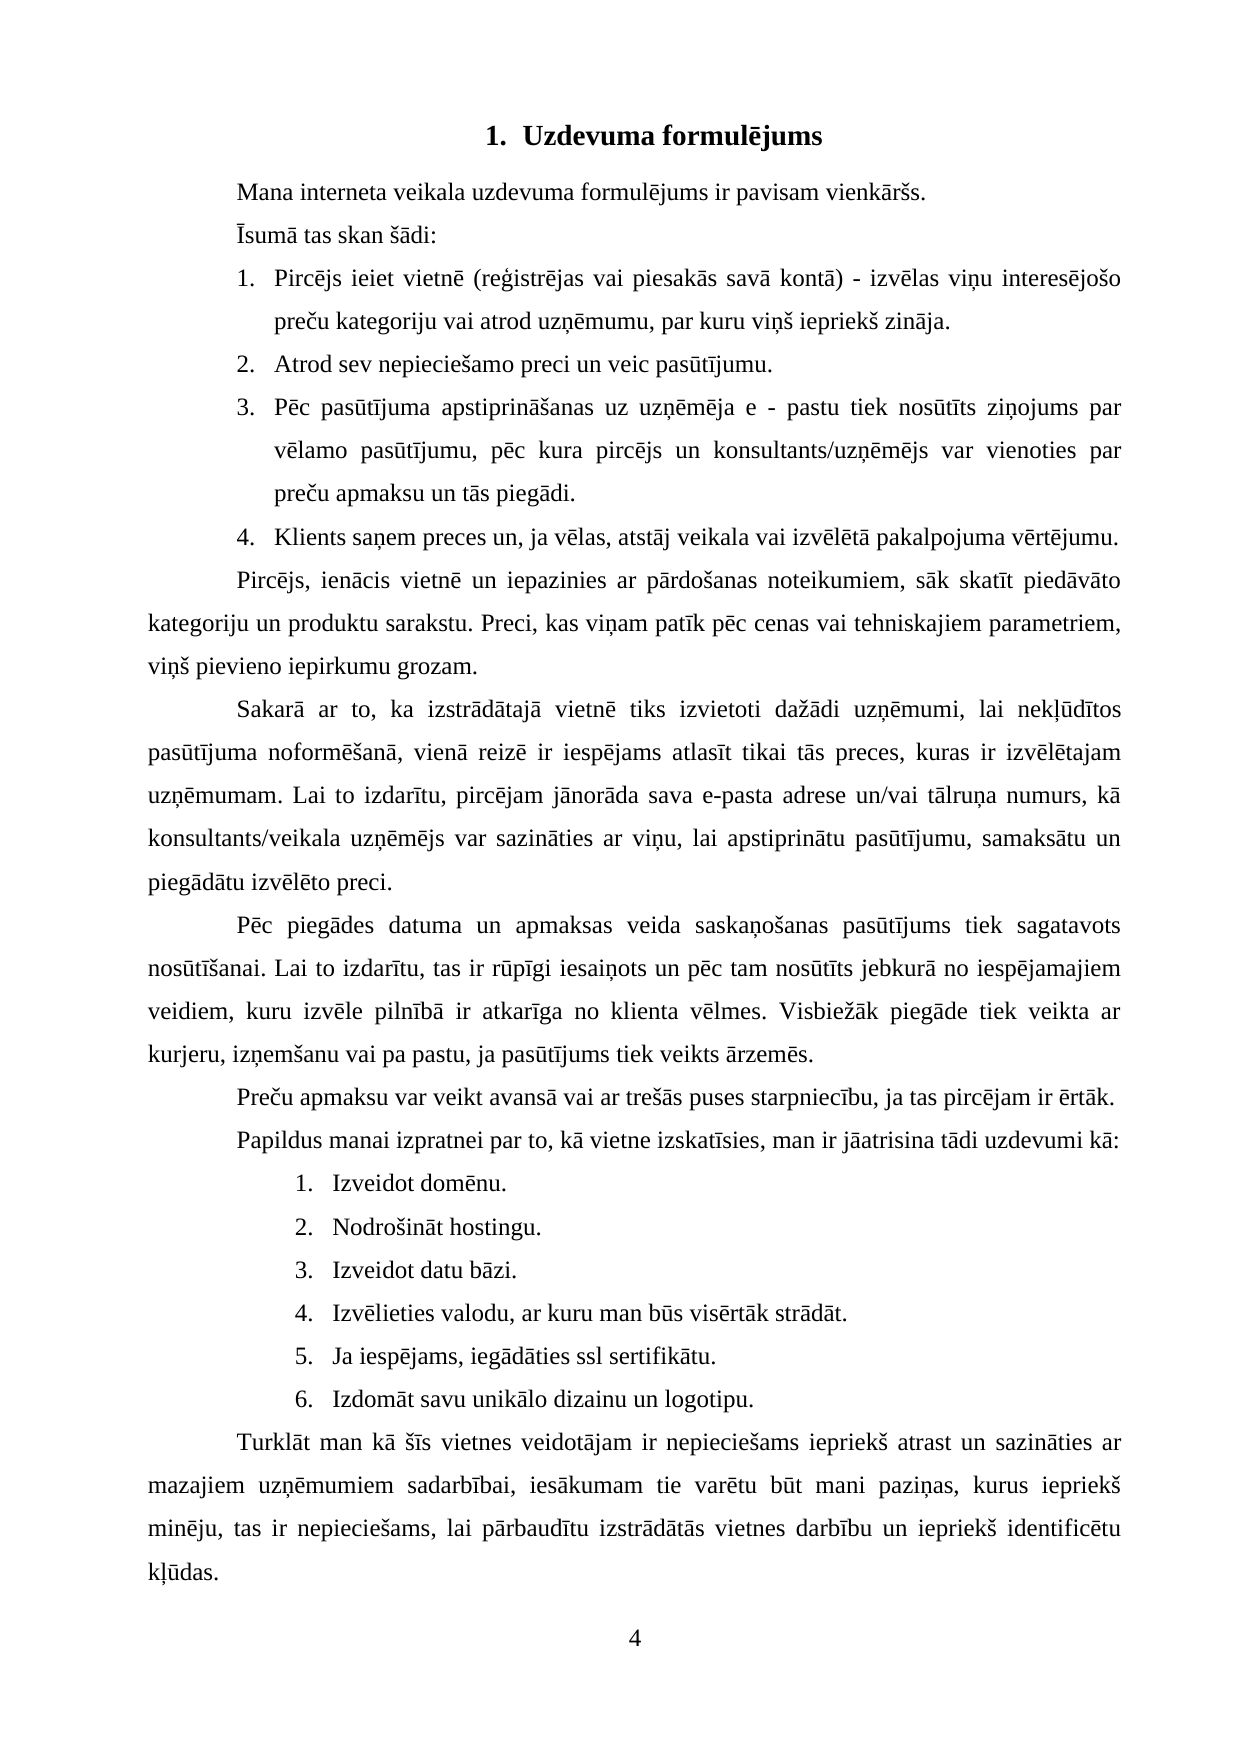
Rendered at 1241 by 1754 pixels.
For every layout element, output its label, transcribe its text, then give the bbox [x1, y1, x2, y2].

list Izvēlieties valodu, ar kuru man būs visērtāk strādāt. [294, 1298, 1122, 1327]
list Pircējs ieiet vietnē (reģistrējas vai piesakās savā kontā) - izvēlas viņu interesējošo preču kategoriju vai atrod uzņēmumu, par kuru viņš iepriekš zināja. [236, 263, 1122, 335]
subtitle Uzdevuma formulējums [185, 118, 1122, 152]
list Klients saņem preces un, ja vēlas, atstāj veikala vai izvēlētā pakalpojuma vērtējumu. [236, 522, 1122, 550]
list Izdomāt savu unikālo dizainu un logotipu. [294, 1384, 1122, 1413]
text Sakarā ar to, ka izstrādātajā vietnē tiks izvietoti dažādi uzņēmumi, lai nekļūdītos pasūtījuma noformēšanā, vienā reizē ir iespējams atlasīt tikai tās preces, kuras ir izvēlētajam uzņēmumam. Lai to izdarītu, pircējam jānorāda sava e-pasta adrese un/vai tālruņa numurs, kā konsultants/veikala uzņēmējs var sazināties ar viņu, lai apstiprinātu pasūtījumu, samaksātu un piegādātu izvēlēto preci. [148, 694, 1122, 895]
text Mana interneta veikala uzdevuma formulējums ir pavisam vienkāršs. [148, 177, 1122, 205]
text Pēc piegādes datuma un apmaksas veida saskaņošanas pasūtījums tiek sagatavots nosūtīšanai. Lai to izdarītu, tas ir rūpīgi iesaiņots un pēc tam nosūtīts jebkurā no iespējamajiem veidiem, kuru izvēle pilnībā ir atkarīga no klienta vēlmes. Visbiežāk piegāde tiek veikta ar kurjeru, izņemšanu vai pa pastu, ja pasūtījums tiek veikts ārzemēs. [148, 910, 1122, 1068]
list Izveidot domēnu. [294, 1168, 1122, 1197]
text Preču apmaksu var veikt avansā vai ar trešās puses starpniecību, ja tas pircējam ir ērtāk. [148, 1082, 1122, 1111]
text Papildus manai izpratnei par to, kā vietne izskatīsies, man ir jāatrisina tādi uzdevumi kā: [148, 1125, 1122, 1154]
list Atrod sev nepieciešamo preci un veic pasūtījumu. [236, 349, 1122, 378]
text Turklāt man kā šīs vietnes veidotājam ir nepieciešams iepriekš atrast un sazināties ar mazajiem uzņēmumiem sadarbībai, iesākumam tie varētu būt mani paziņas, kurus iepriekš minēju, tas ir nepieciešams, lai pārbaudītu izstrādātās vietnes darbību un iepriekš identificētu kļūdas. [148, 1427, 1122, 1585]
text Īsumā tas skan šādi: [148, 220, 1122, 248]
list Pēc pasūtījuma apstiprināšanas uz uzņēmēja e - pastu tiek nosūtīts ziņojums par vēlamo pasūtījumu, pēc kura pircējs un konsultants/uzņēmējs var vienoties par preču apmaksu un tās piegādi. [236, 392, 1122, 507]
text Pircējs, ienācis vietnē un iepazinies ar pārdošanas noteikumiem, sāk skatīt piedāvāto kategoriju un produktu sarakstu. Preci, kas viņam patīk pēc cenas vai tehniskajiem parametriem, viņš pievieno iepirkumu grozam. [148, 565, 1122, 680]
list Ja iespējams, iegādāties ssl sertifikātu. [294, 1341, 1122, 1370]
list Izveidot datu bāzi. [294, 1255, 1122, 1283]
list Nodrošināt hostingu. [294, 1212, 1122, 1240]
